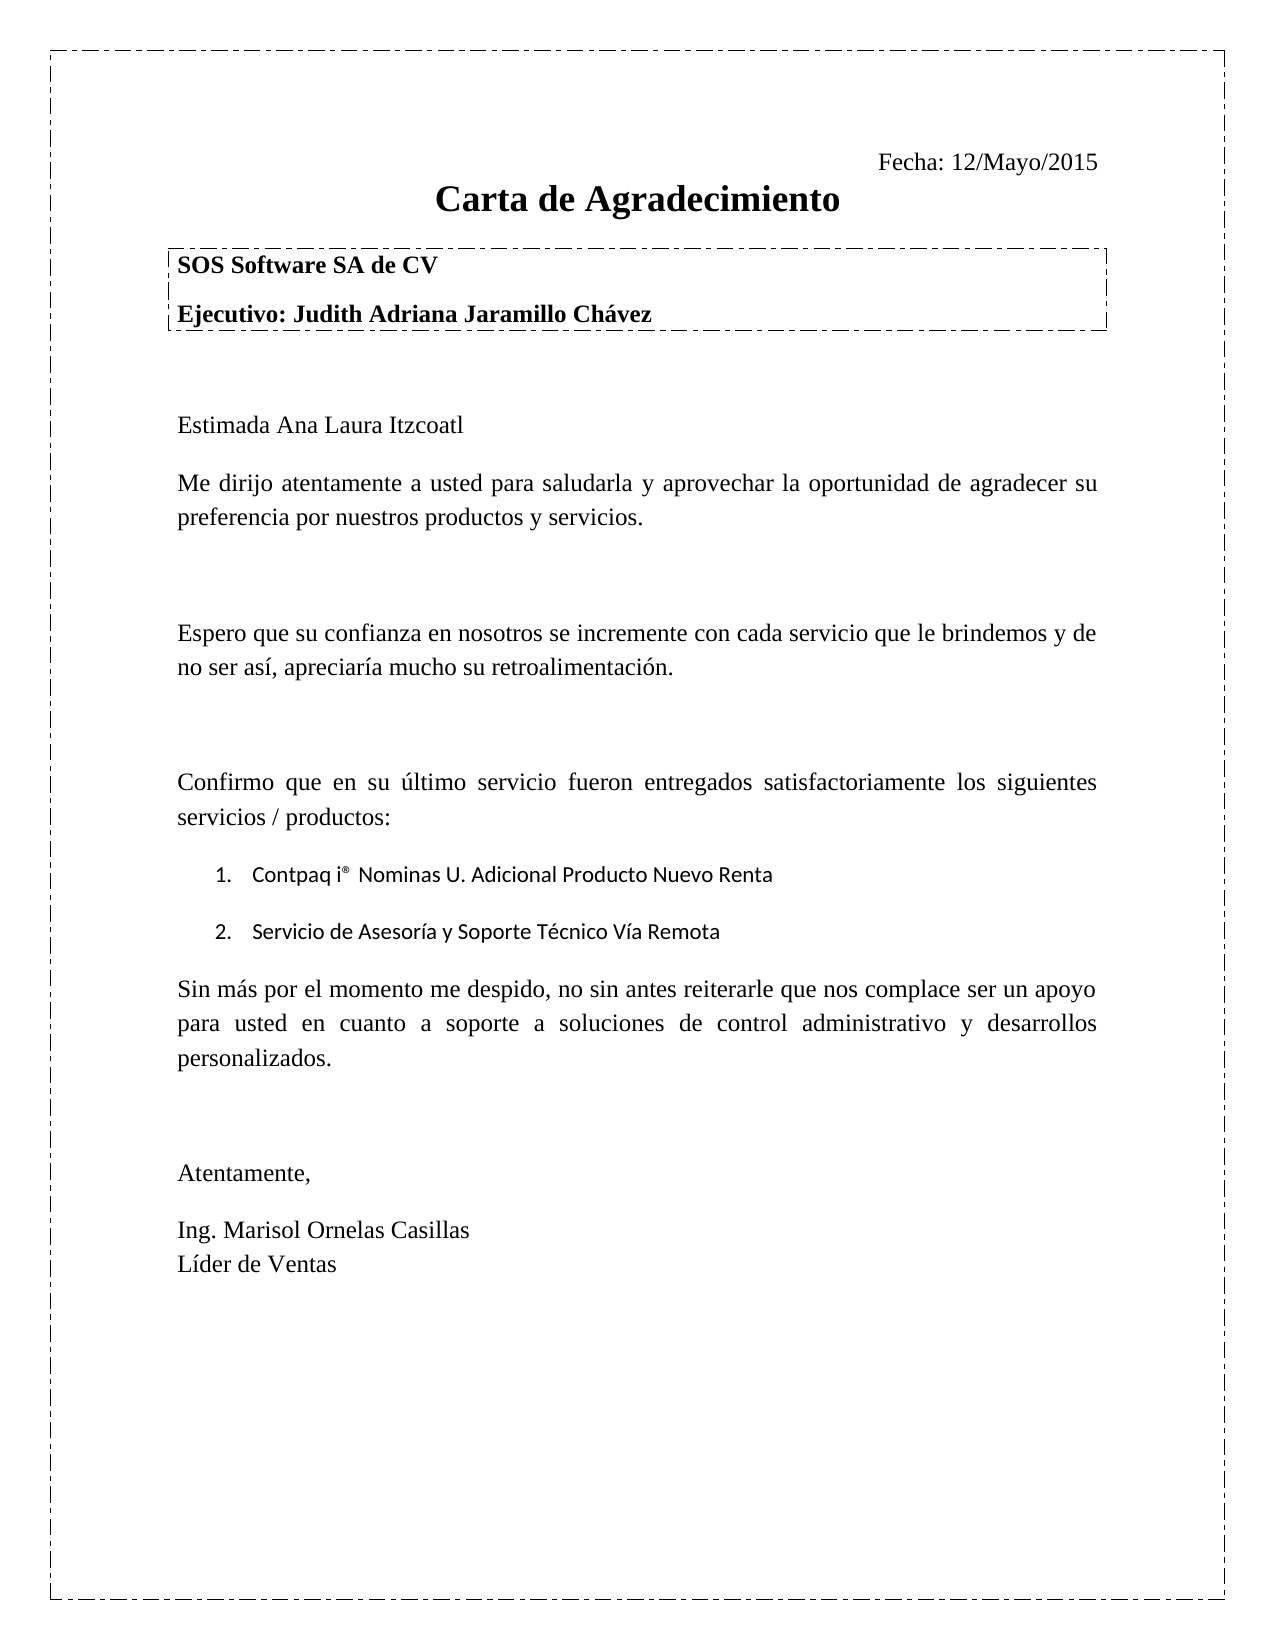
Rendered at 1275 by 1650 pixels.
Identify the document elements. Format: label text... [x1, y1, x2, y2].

text Estimada Ana Laura Itzcoatl [177, 410, 1098, 438]
list Servicio de Asesoría y Soporte Técnico Vía Remota [214, 917, 1098, 945]
text SOS Software SA de CV [168, 247, 1107, 279]
list Contpaq i® Nominas U. Adicional Producto Nuevo Renta [214, 860, 1098, 888]
text Confirmo que en su último servicio fueron entregados satisfactoriamente los siguientes servicios / productos: [177, 767, 1098, 831]
text Espero que su confianza en nosotros se incremente con cada servicio que le brindemos y de no ser así, apreciaría mucho su retroalimentación. [177, 618, 1098, 681]
text Sin más por el momento me despido, no sin antes reiterarle que nos complace ser un apoyo para usted en cuanto a soporte a soluciones de control administrativo y desarrollos personalizados. [177, 974, 1098, 1072]
text Ejecutivo: Judith Adriana Jaramillo Chávez [168, 296, 1107, 331]
text Carta de Agradecimiento [177, 176, 1098, 219]
text Fecha: 12/Mayo/2015 [177, 147, 1098, 176]
text Atentamente, [177, 1158, 1098, 1186]
text Ing. Marisol Ornelas Casillas Líder de Ventas [177, 1216, 1098, 1277]
text Me dirijo atentamente a usted para saludarla y aprovechar la oportunidad de agradecer su preferencia por nuestros productos y servicios. [177, 468, 1098, 531]
